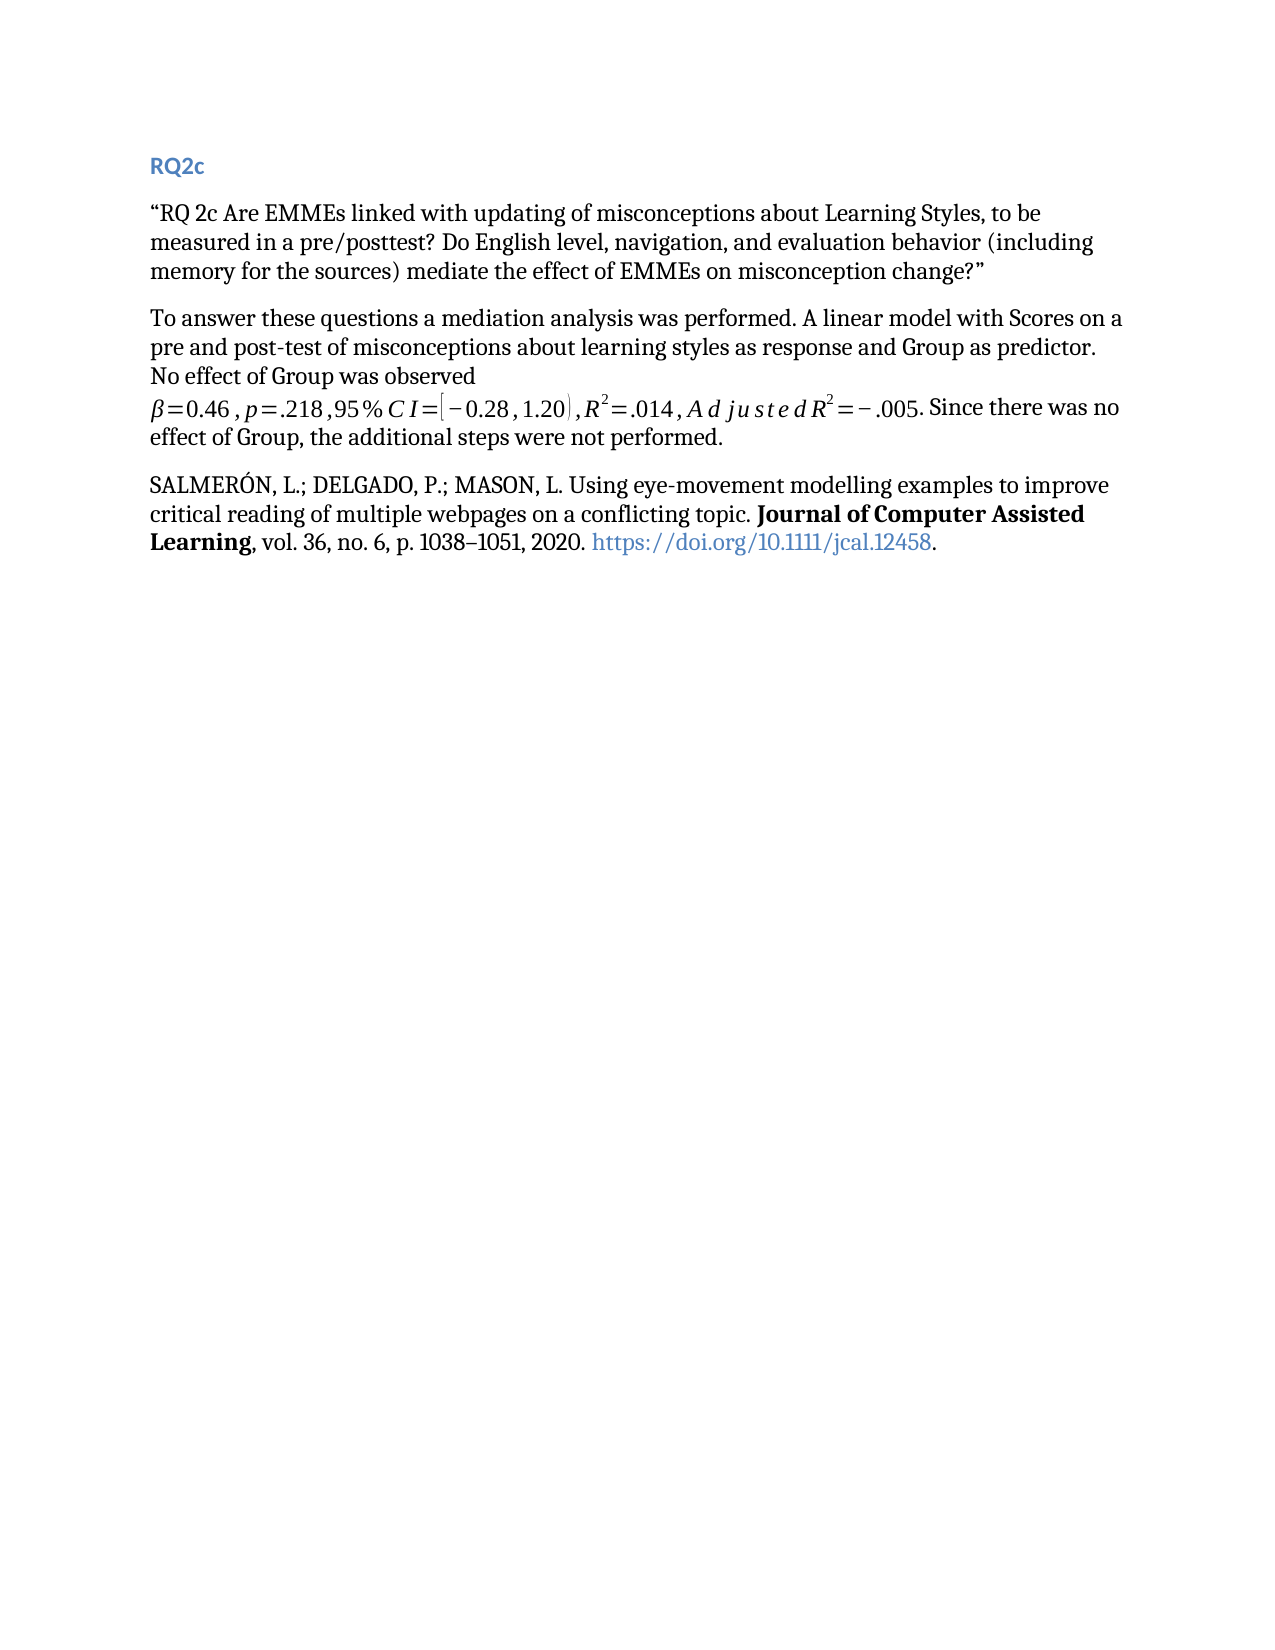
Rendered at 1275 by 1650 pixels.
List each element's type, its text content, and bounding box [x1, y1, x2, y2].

text SALMERÓN, L.; DELGADO, P.; MASON, L. Using eye-movement modelling examples to improve critical reading of multiple webpages on a conflicting topic. Journal of Computer Assisted Learning, vol. 36, no. 6, p. 1038–1051, 2020. https://doi.org/10.1111/jcal.12458. [150, 471, 1125, 557]
text To answer these questions a mediation analysis was performed. A linear model with Scores on a pre and post-test of misconceptions about learning styles as response and Group as predictor. No effect of Group was observed . Since there was no effect of Group, the additional steps were not performed. [150, 304, 1125, 452]
subtitle RQ2c [150, 150, 1125, 181]
text “RQ 2c Are EMMEs linked with updating of misconceptions about Learning Styles, to be measured in a pre/posttest? Do English level, navigation, and evaluation behavior (including memory for the sources) mediate the effect of EMMEs on misconception change?” [150, 199, 1125, 286]
